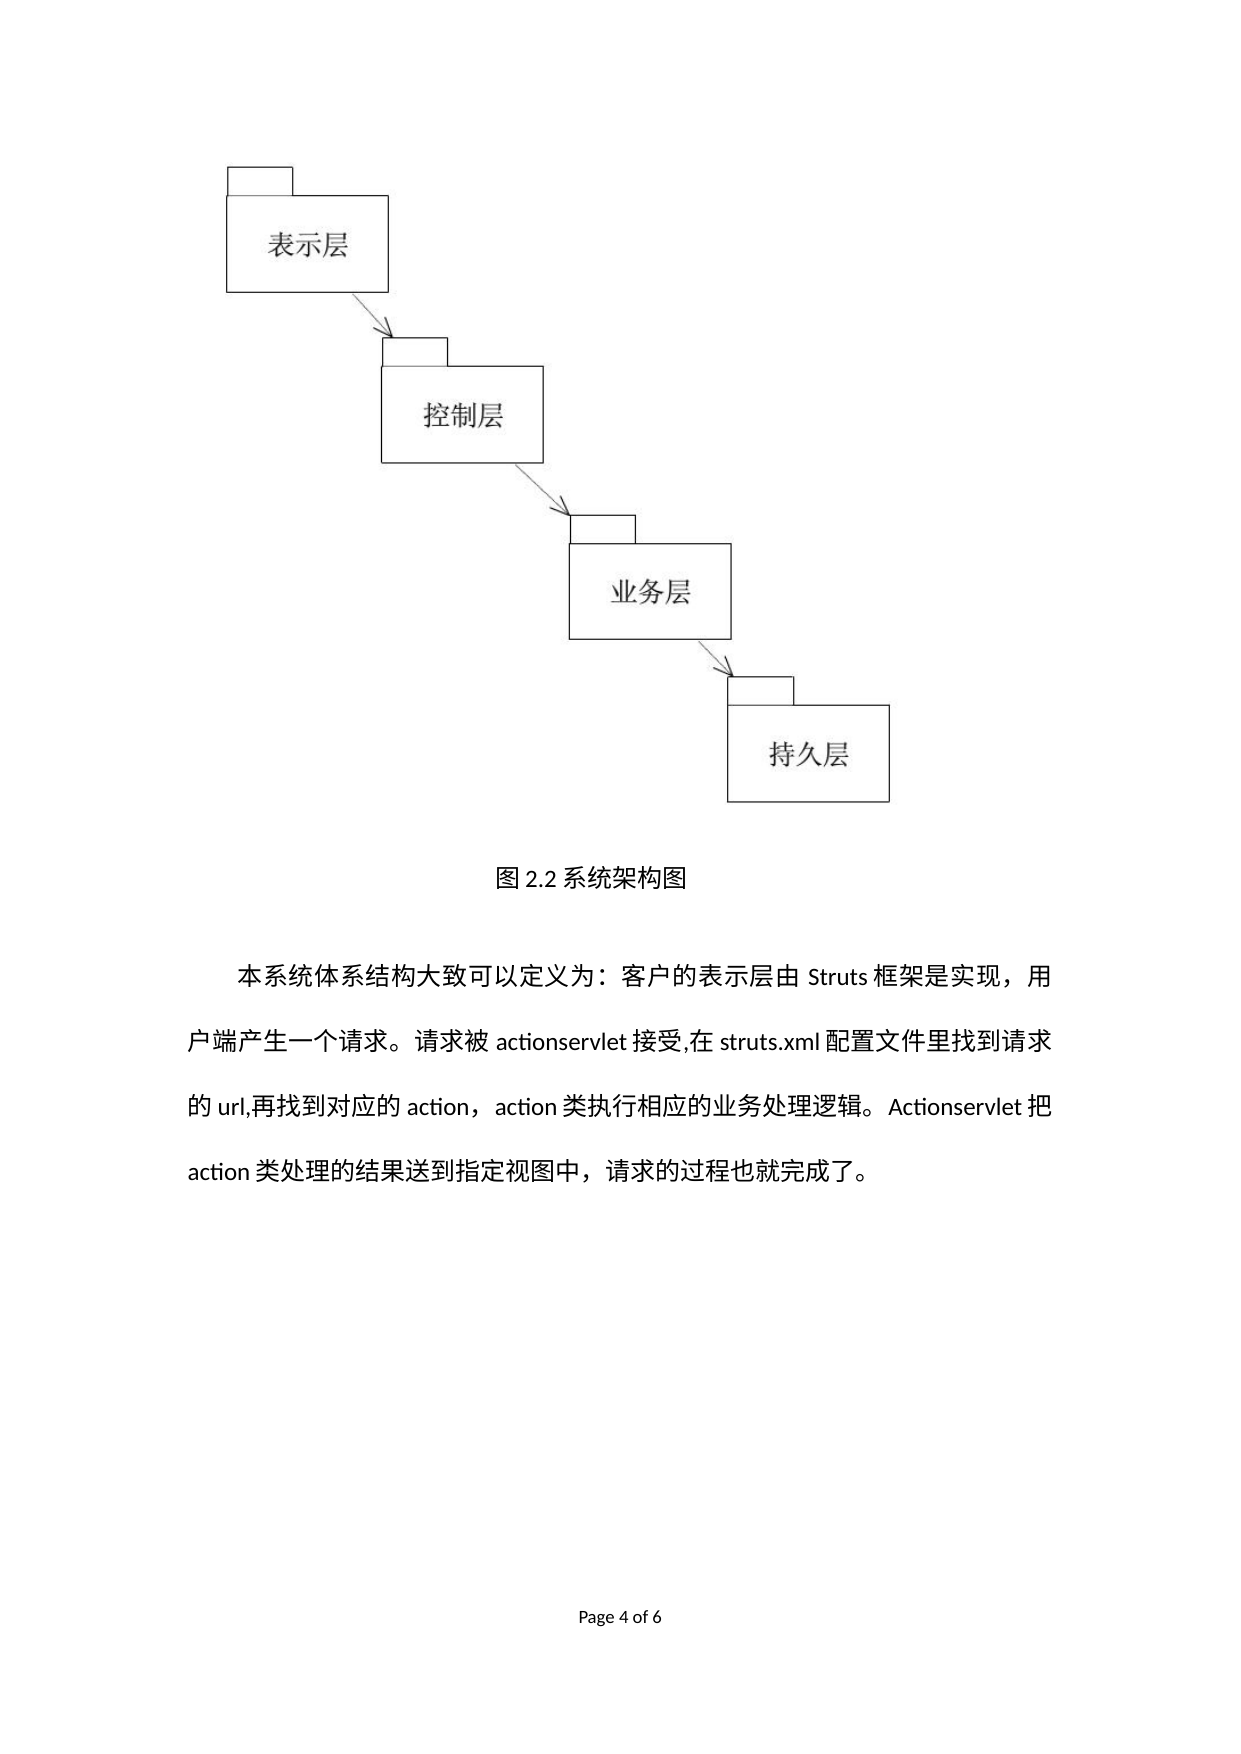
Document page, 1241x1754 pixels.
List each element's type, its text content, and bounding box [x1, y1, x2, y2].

text 图2.2 系统架构图 [187, 844, 1053, 909]
text 本系统体系结构大致可以定义为：客户的表示层由Struts框架是实现，用户端产生一个请求。请求被actionservlet接受,在struts.xml配置文件里找到请求的url,再找到对应的action，action类执行相应的业务处理逻辑。Actionservlet把action类处理的结果送到指定视图中，请求的过程也就完成了。 [187, 942, 1053, 1202]
